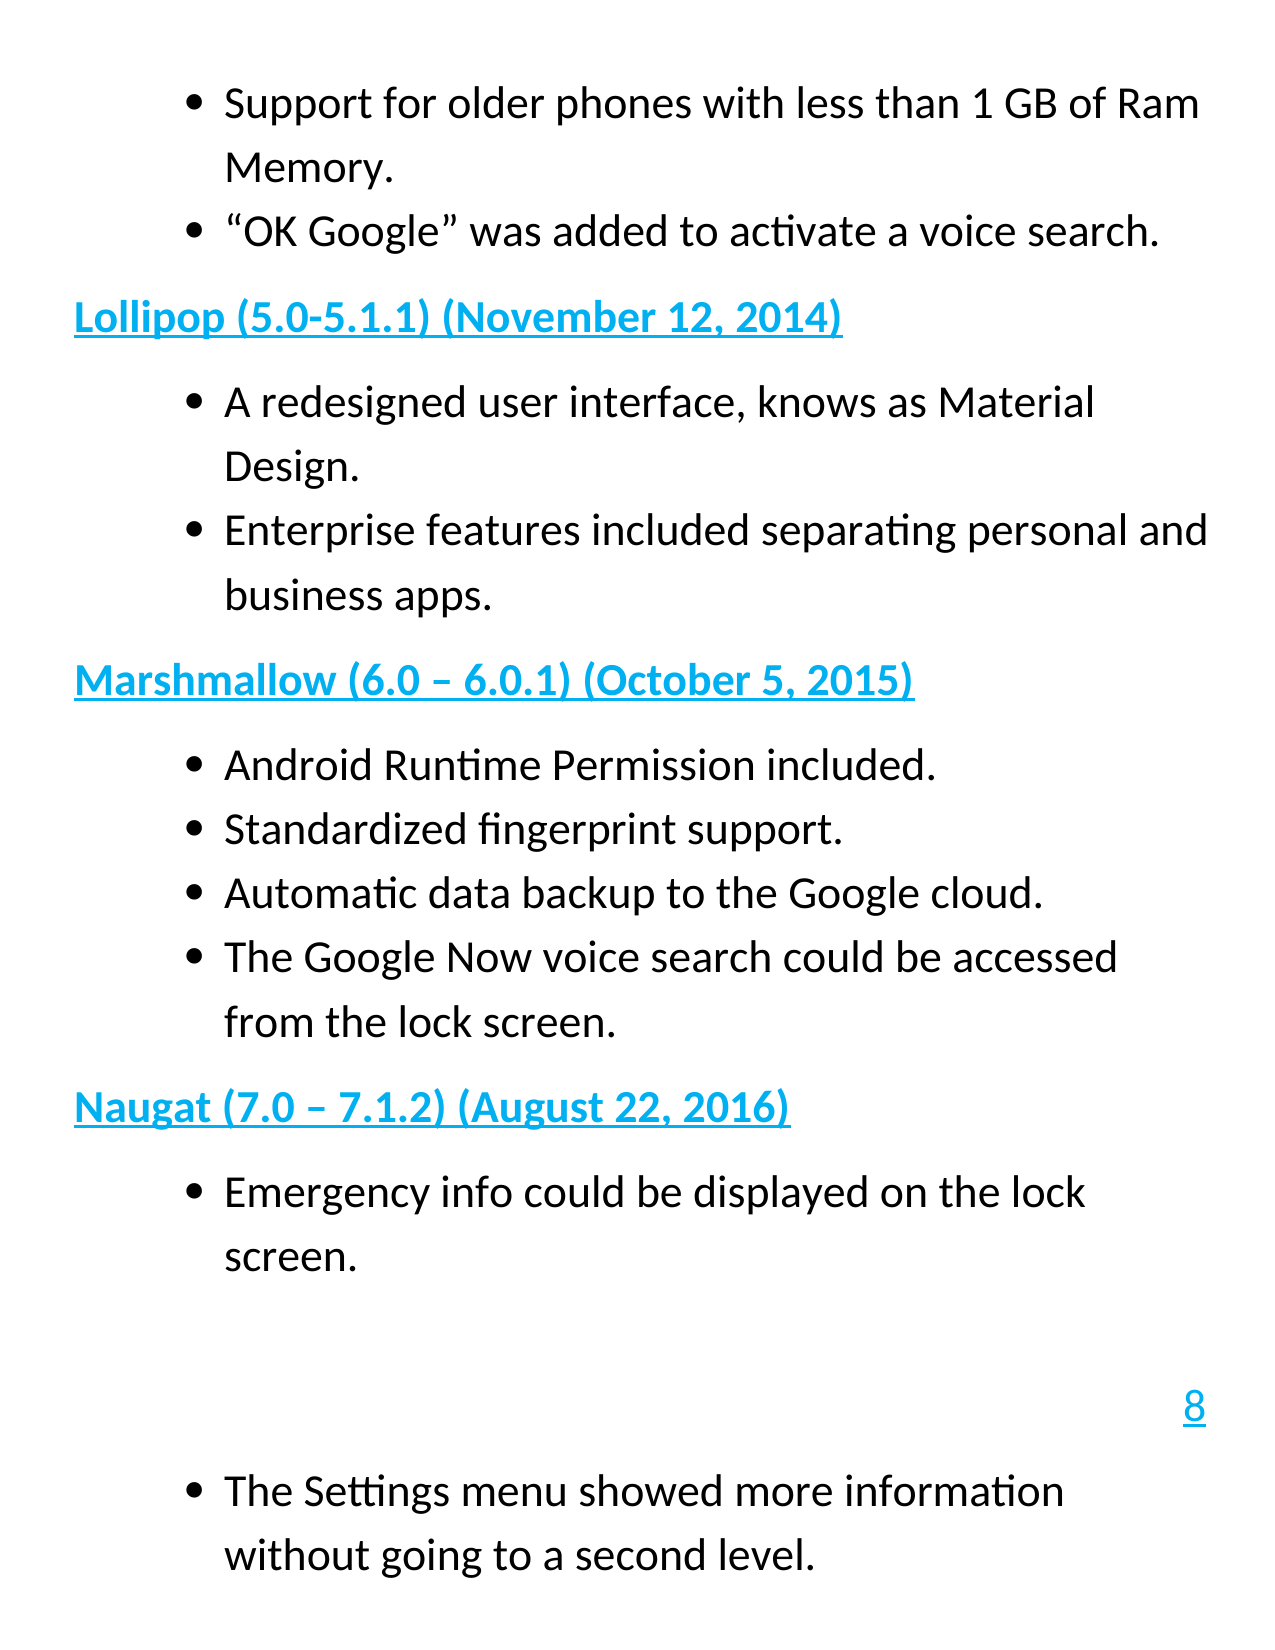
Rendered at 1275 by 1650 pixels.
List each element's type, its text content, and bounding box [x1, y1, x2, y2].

text 8 [74, 1377, 1211, 1432]
list Android Runtime Permission included. [186, 736, 1211, 792]
list Support for older phones with less than 1 GB of Ram Memory. [186, 74, 1211, 194]
list “OK Google” was added to activate a voice search. [186, 202, 1211, 258]
text Naugat (7.0 – 7.1.2) (August 22, 2016) [74, 1078, 1211, 1134]
list A redesigned user interface, knows as Material Design. [186, 373, 1211, 493]
list Enterprise features included separating personal and business apps. [186, 501, 1211, 621]
list Standardized fingerprint support. [186, 800, 1211, 856]
text Lollipop (5.0-5.1.1) (November 12, 2014) [74, 287, 1211, 343]
list The Google Now voice search could be accessed from the lock screen. [186, 928, 1211, 1049]
list Emergency info could be displayed on the lock screen. [186, 1163, 1211, 1283]
list The Settings menu showed more information without going to a second level. [186, 1462, 1211, 1582]
list Automatic data backup to the Google cloud. [186, 864, 1211, 920]
text Marshmallow (6.0 – 6.0.1) (October 5, 2015) [74, 651, 1211, 706]
